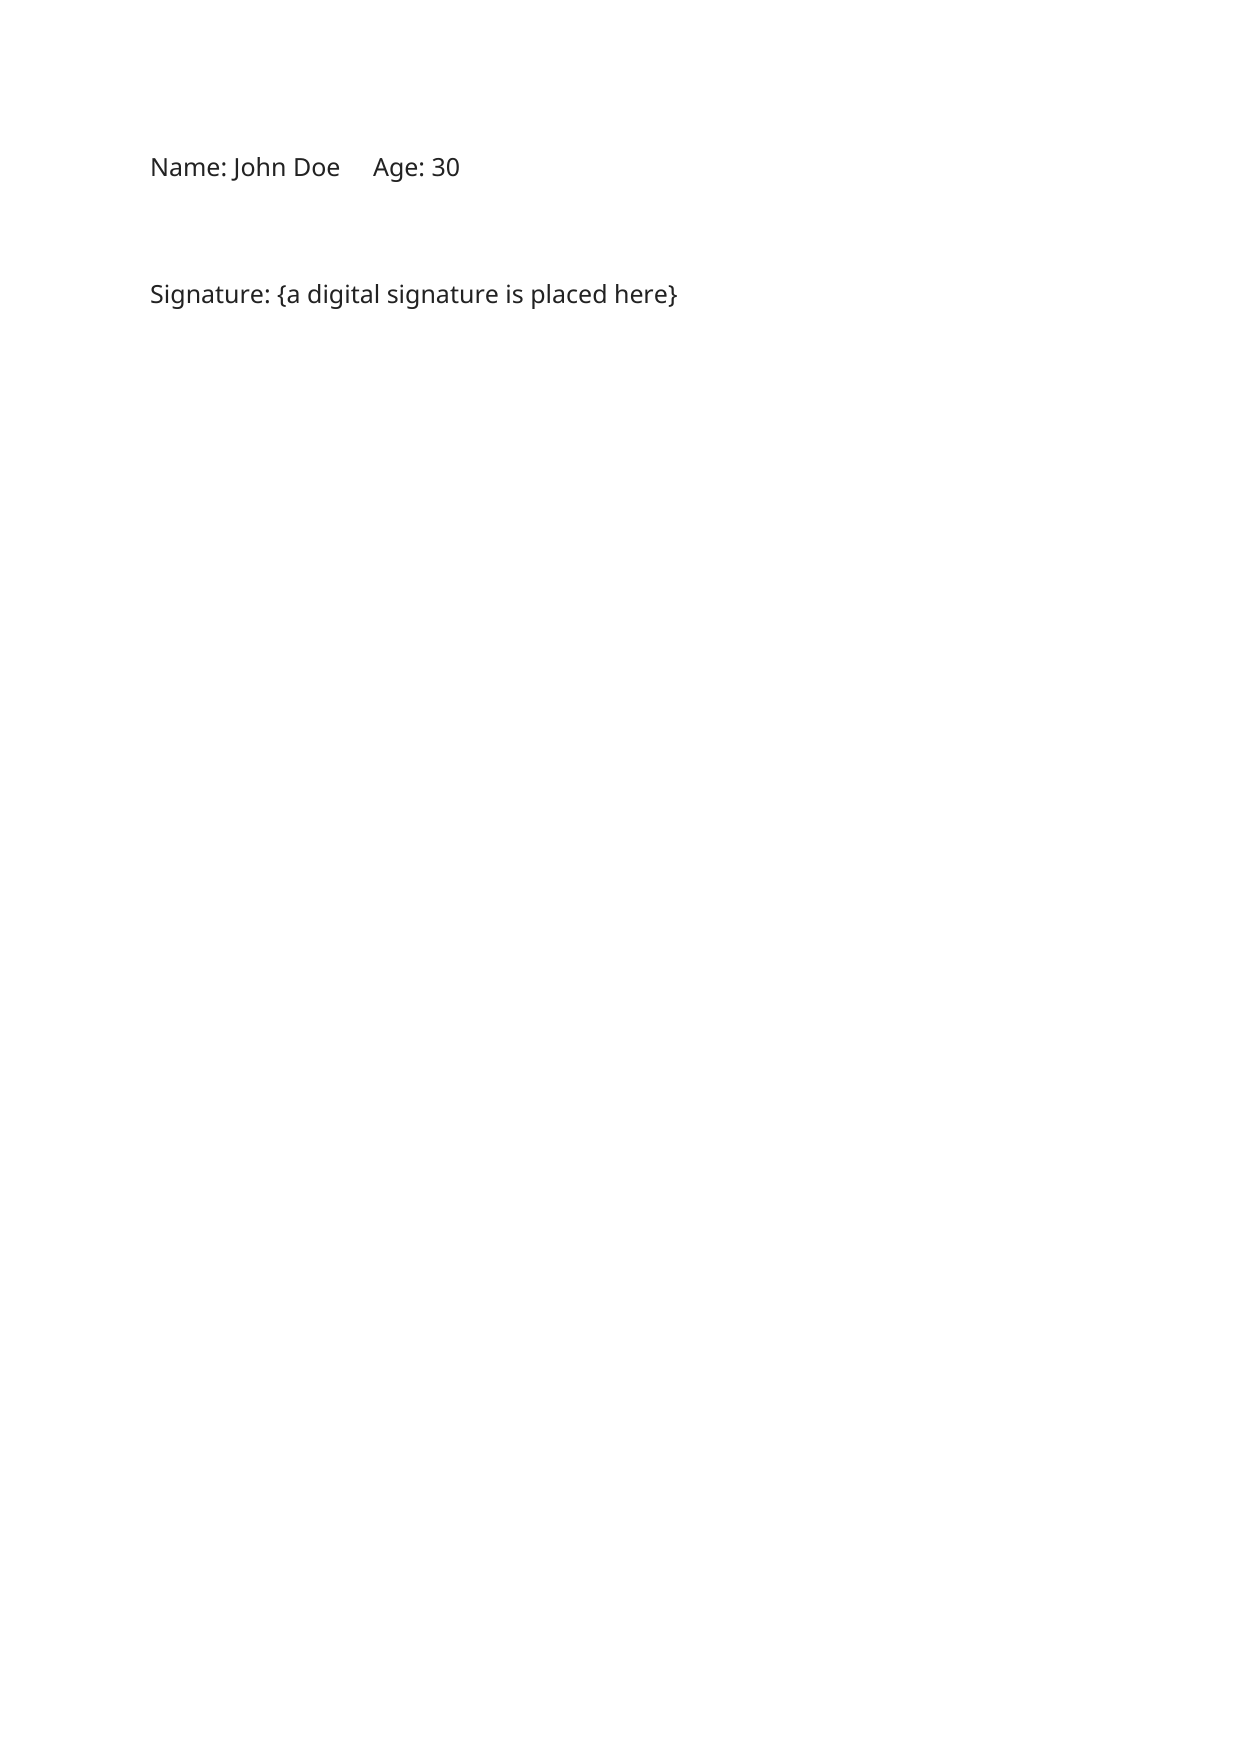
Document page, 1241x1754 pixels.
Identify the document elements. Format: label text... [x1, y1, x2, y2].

text Name: John Doe Age: 30 [150, 150, 1090, 184]
text Signature: {a digital signature is placed here} [150, 276, 1090, 311]
